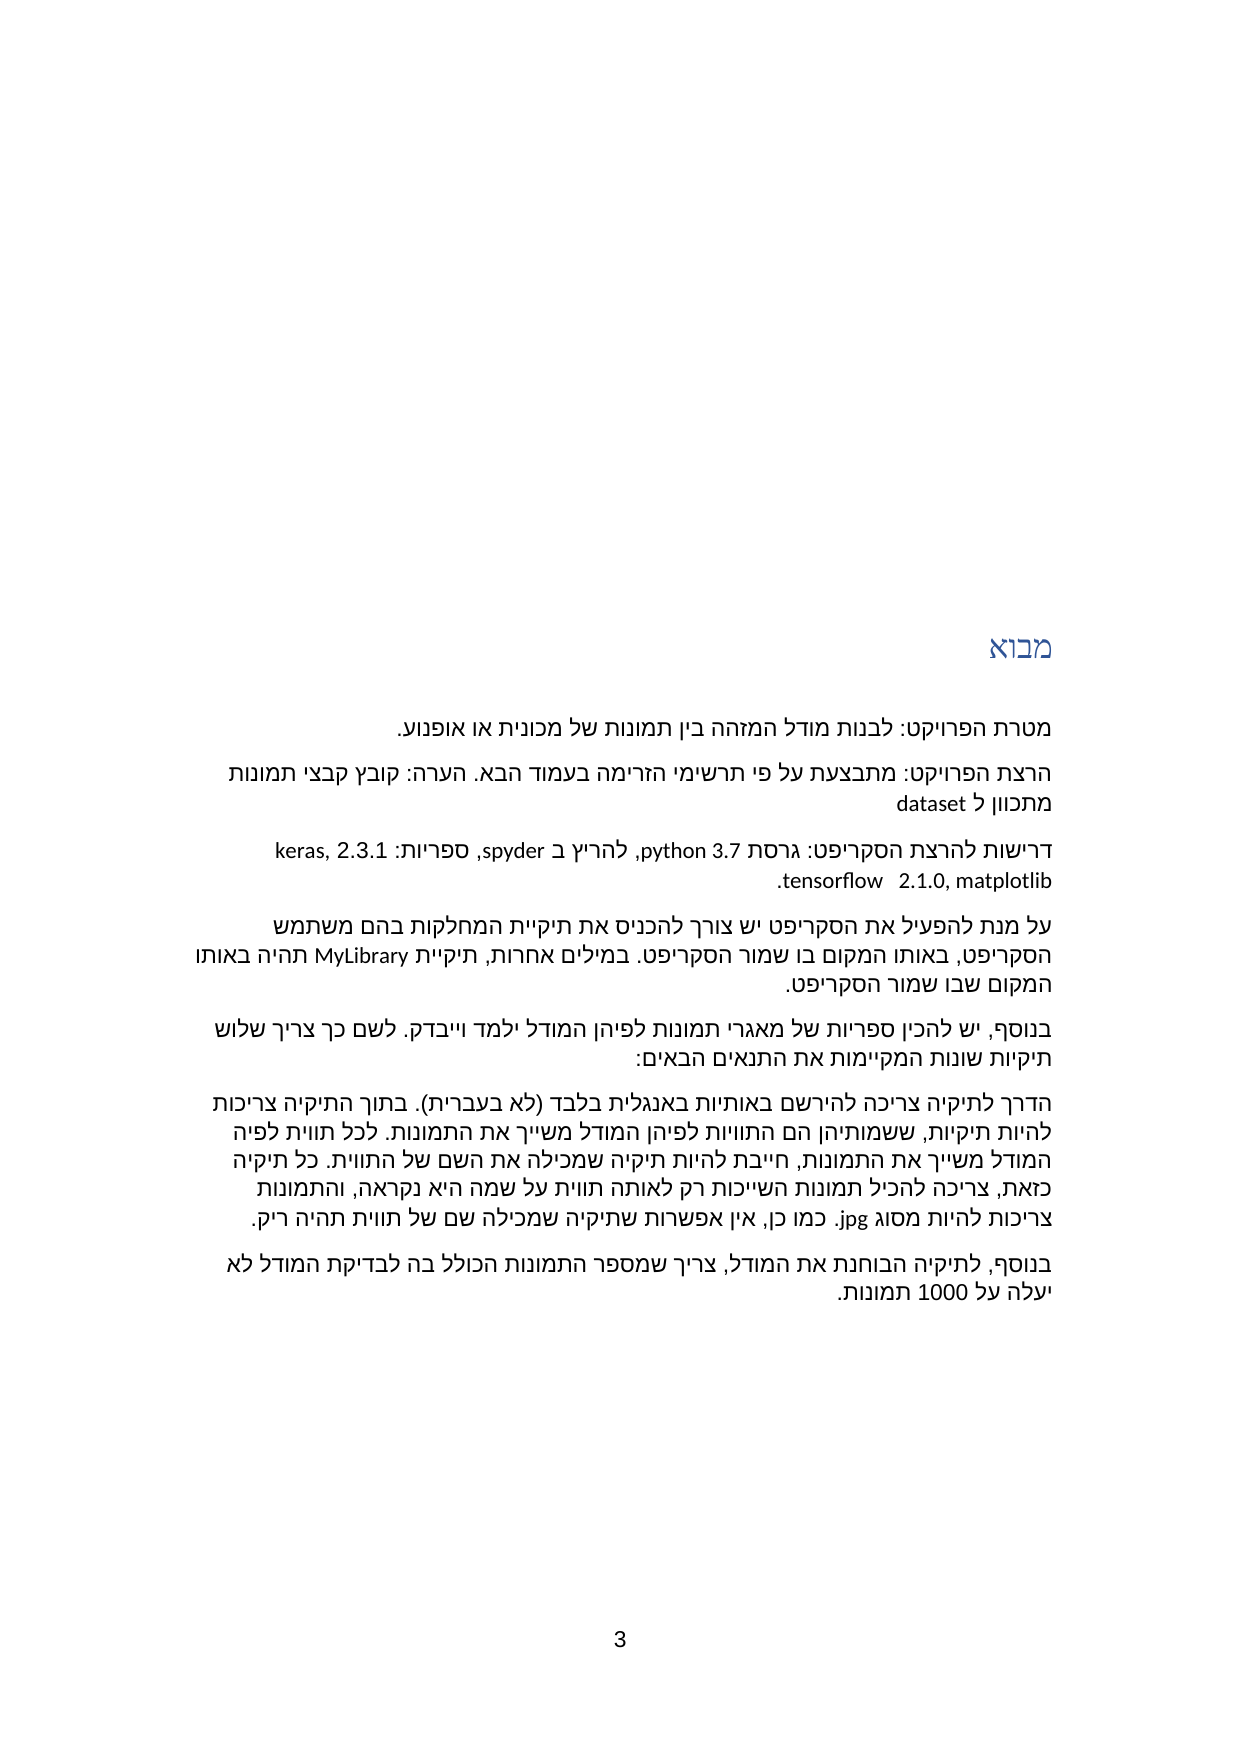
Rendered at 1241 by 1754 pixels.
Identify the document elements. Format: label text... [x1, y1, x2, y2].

text הדרך לתיקיה צריכה להירשם באותיות באנגלית בלבד (לא בעברית). בתוך התיקיה צריכות להיות תיקיות, ששמותיהן הם התוויות לפיהן המודל משייך את התמונות. לכל תווית לפיה המודל משייך את התמונות, חייבת להיות תיקיה שמכילה את השם של התווית. כל תיקיה כזאת, צריכה להכיל תמונות השייכות רק לאותה תווית על שמה היא נקראה, והתמונות צריכות להיות מסוג jpg. כמו כן, אין אפשרות שתיקיה שמכילה שם של תווית תהיה ריק. [187, 1090, 1053, 1232]
subtitle מבוא [187, 627, 1053, 665]
text דרישות להרצת הסקריפט: גרסת python 3.7, להריץ ב spyder, ספריות: 2.3.1 keras, tensorflow 2.1.0, matplotlib. [187, 836, 1053, 894]
text בנוסף, יש להכין ספריות של מאגרי תמונות לפיהן המודל ילמד וייבדק. לשם כך צריך שלוש תיקיות שונות המקיימות את התנאים הבאים: [187, 1016, 1053, 1071]
text בנוסף, לתיקיה הבוחנת את המודל, צריך שמספר התמונות הכולל בה לבדיקת המודל לא יעלה על 1000 תמונות. [187, 1251, 1053, 1305]
text על מנת להפעיל את הסקריפט יש צורך להכניס את תיקיית המחלקות בהם משתמש הסקריפט, באותו המקום בו שמור הסקריפט. במילים אחרות, תיקיית MyLibrary תהיה באותו המקום שבו שמור הסקריפט. [187, 913, 1053, 998]
text מטרת הפרויקט: לבנות מודל המזהה בין תמונות של מכונית או אופנוע. [187, 715, 1053, 742]
text הרצת הפרויקט: מתבצעת על פי תרשימי הזרימה בעמוד הבא. הערה: קובץ קבצי תמונות מתכוון ל dataset [187, 760, 1053, 817]
